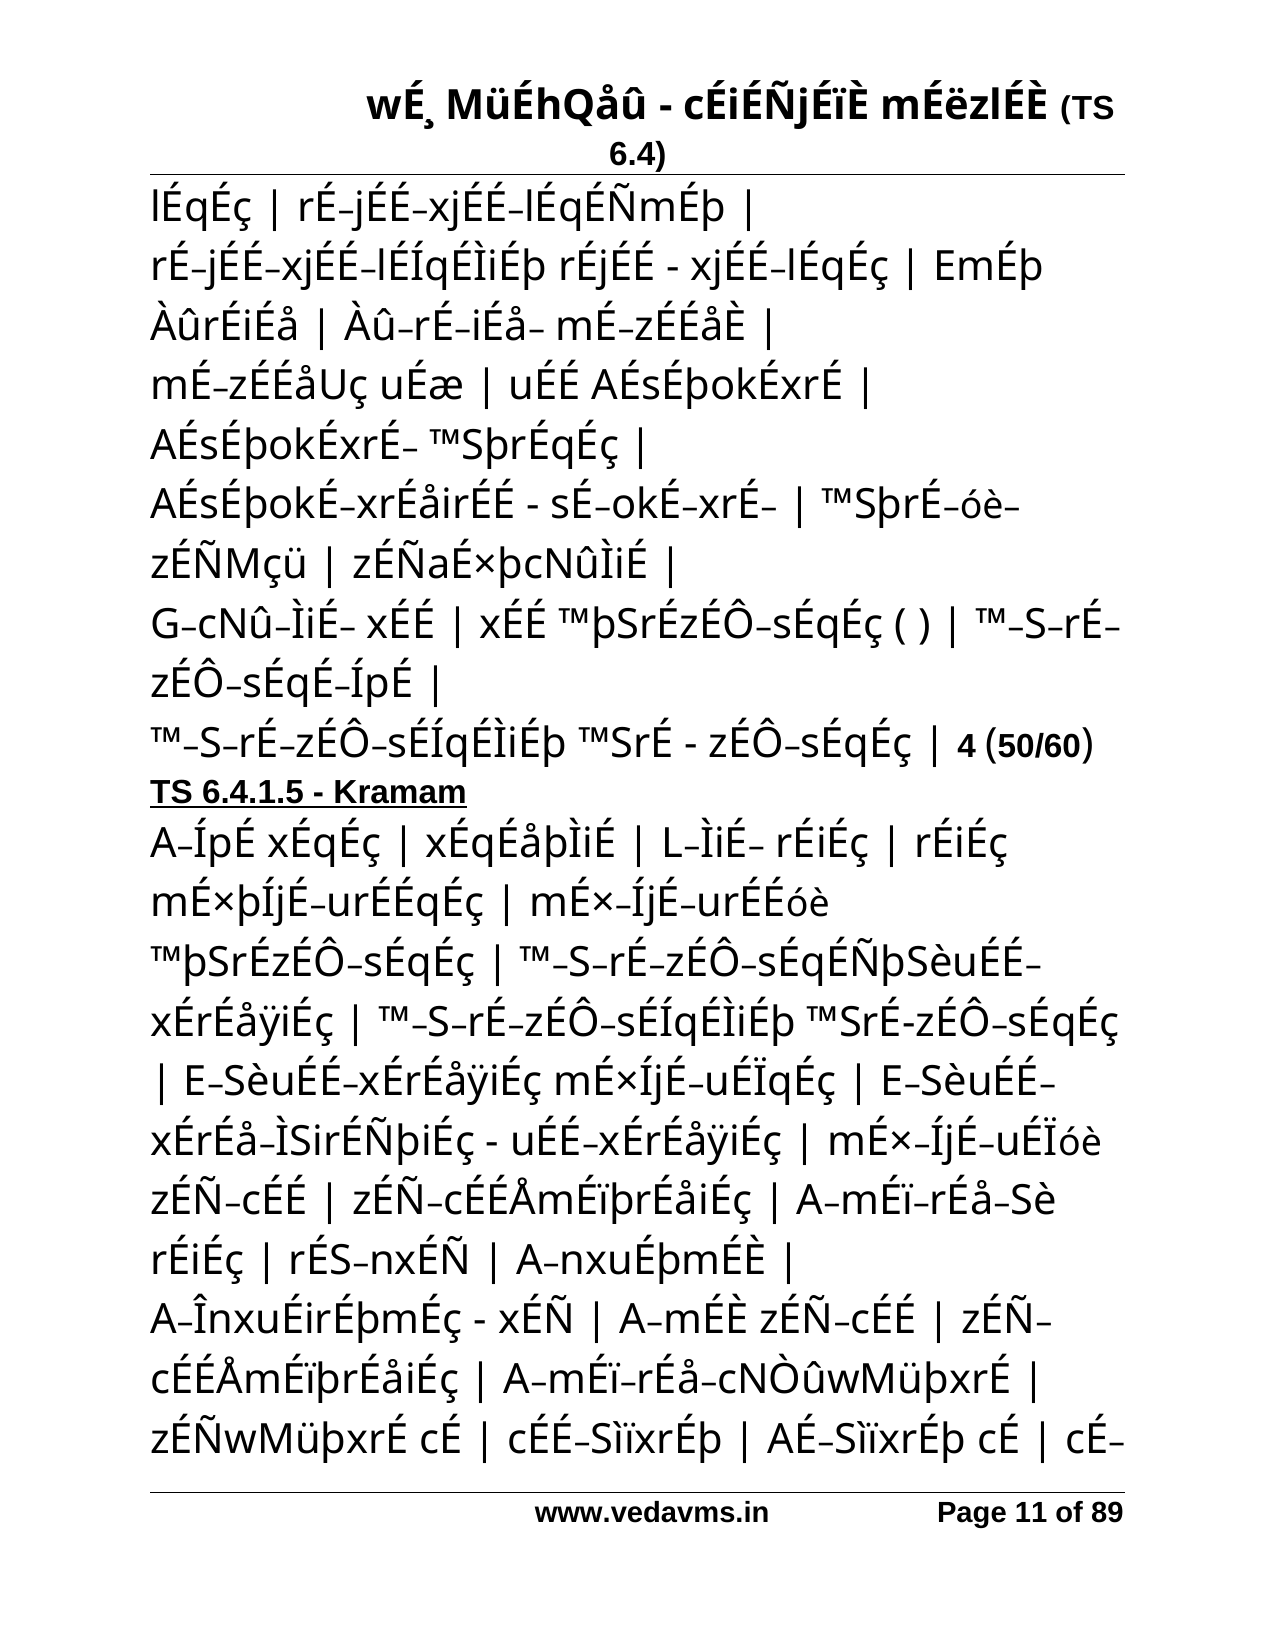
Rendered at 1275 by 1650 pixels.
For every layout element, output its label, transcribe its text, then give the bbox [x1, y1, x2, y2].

text zÉÑ–cÉÉ | zÉÑ–cÉÉÅmÉïþrÉåiÉç | A–mÉï–rÉå–Sè rÉiÉç | rÉS–nxÉÑ | A–nxuÉþmÉÈ | [150, 1170, 1125, 1286]
text ™þSrÉzÉÔ–sÉqÉç | ™–S–rÉ–zÉÔ–sÉqÉÑþSèuÉÉ–xÉrÉåÿiÉç | ™–S–rÉ–zÉÔ–sÉÍqÉÌiÉþ ™SrÉ-zÉÔ–sÉqÉç | E–SèuÉÉ–xÉrÉåÿiÉç mÉ×ÍjÉ–uÉÏqÉç | E–SèuÉÉ–xÉrÉå–ÌSirÉÑþiÉç - uÉÉ–xÉrÉåÿiÉç | mÉ×–ÍjÉ–uÉÏóè [150, 932, 1125, 1167]
text rÉ–jÉÉ–xjÉÉ–lÉÍqÉÌiÉþ rÉjÉÉ - xjÉÉ–lÉqÉç | EmÉþ ÀûrÉiÉå | Àû–rÉ–iÉå– mÉ–zÉÉåÈ | [150, 236, 1125, 352]
text ™–S–rÉ–zÉÔ–sÉÍqÉÌiÉþ ™SrÉ - zÉÔ–sÉqÉç | 4 (50/60) [150, 713, 1125, 769]
text A–ÍpÉ xÉqÉç | xÉqÉåþÌiÉ | L–ÌiÉ– rÉiÉç | rÉiÉç mÉ×þÍjÉ–urÉÉqÉç | mÉ×–ÍjÉ–urÉÉóè [150, 813, 1125, 929]
text mÉ–zÉÉåUç uÉæ | uÉÉ AÉsÉþokÉxrÉ | AÉsÉþokÉxrÉ– ™SþrÉqÉç | [150, 355, 1125, 472]
text TS 6.4.1.5 - Kramam [150, 772, 1094, 811]
text G–cNû–ÌiÉ– xÉÉ | xÉÉ ™þSrÉzÉÔ–sÉqÉç ( ) | ™–S–rÉ–zÉÔ–sÉqÉ–ÍpÉ | [150, 593, 1125, 710]
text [150, 176, 1125, 233]
text AÉsÉþokÉ–xrÉåirÉÉ - sÉ–okÉ–xrÉ– | ™SþrÉ–óè– zÉÑMçü | zÉÑaÉ×þcNûÌiÉ | [150, 474, 1125, 591]
